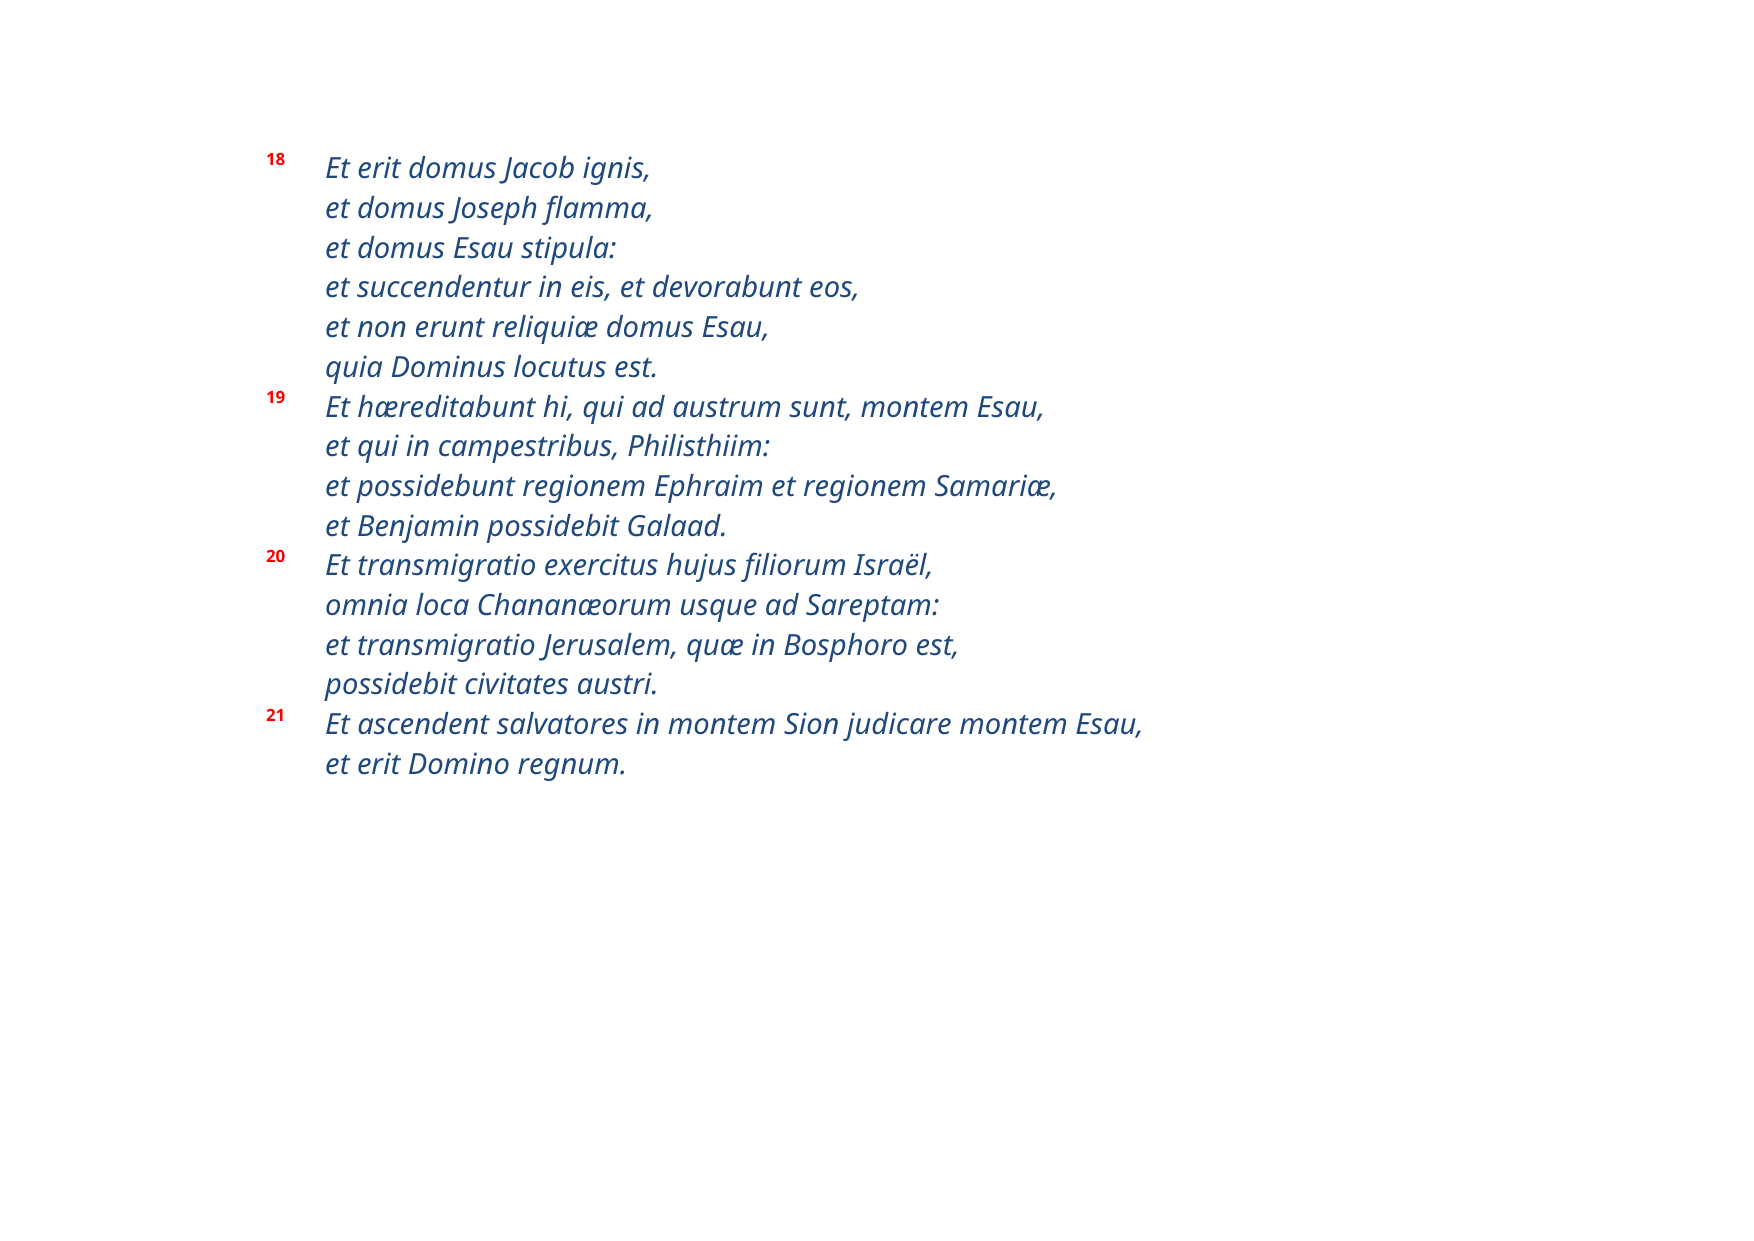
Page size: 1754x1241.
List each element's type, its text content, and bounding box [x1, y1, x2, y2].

text 18 Et erit domus Jacob ignis, et domus Joseph flamma, et domus Esau stipula: et succendentur in eis, et devorabunt eos, et non erunt reliquiæ domus Esau, quia Dominus locutus est. [266, 148, 1488, 386]
text 19 Et hæreditabunt hi, qui ad austrum sunt, montem Esau, et qui in campestribus, Philisthiim: et possidebunt regionem Ephraim et regionem Samariæ, et Benjamin possidebit Galaad. [266, 386, 1488, 544]
text 21 Et ascendent salvatores in montem Sion judicare montem Esau, et erit Domino regnum. [266, 703, 1488, 783]
text 20 Et transmigratio exercitus hujus filiorum Israël, omnia loca Chananæorum usque ad Sareptam: et transmigratio Jerusalem, quæ in Bosphoro est, possidebit civitates austri. [266, 544, 1488, 703]
